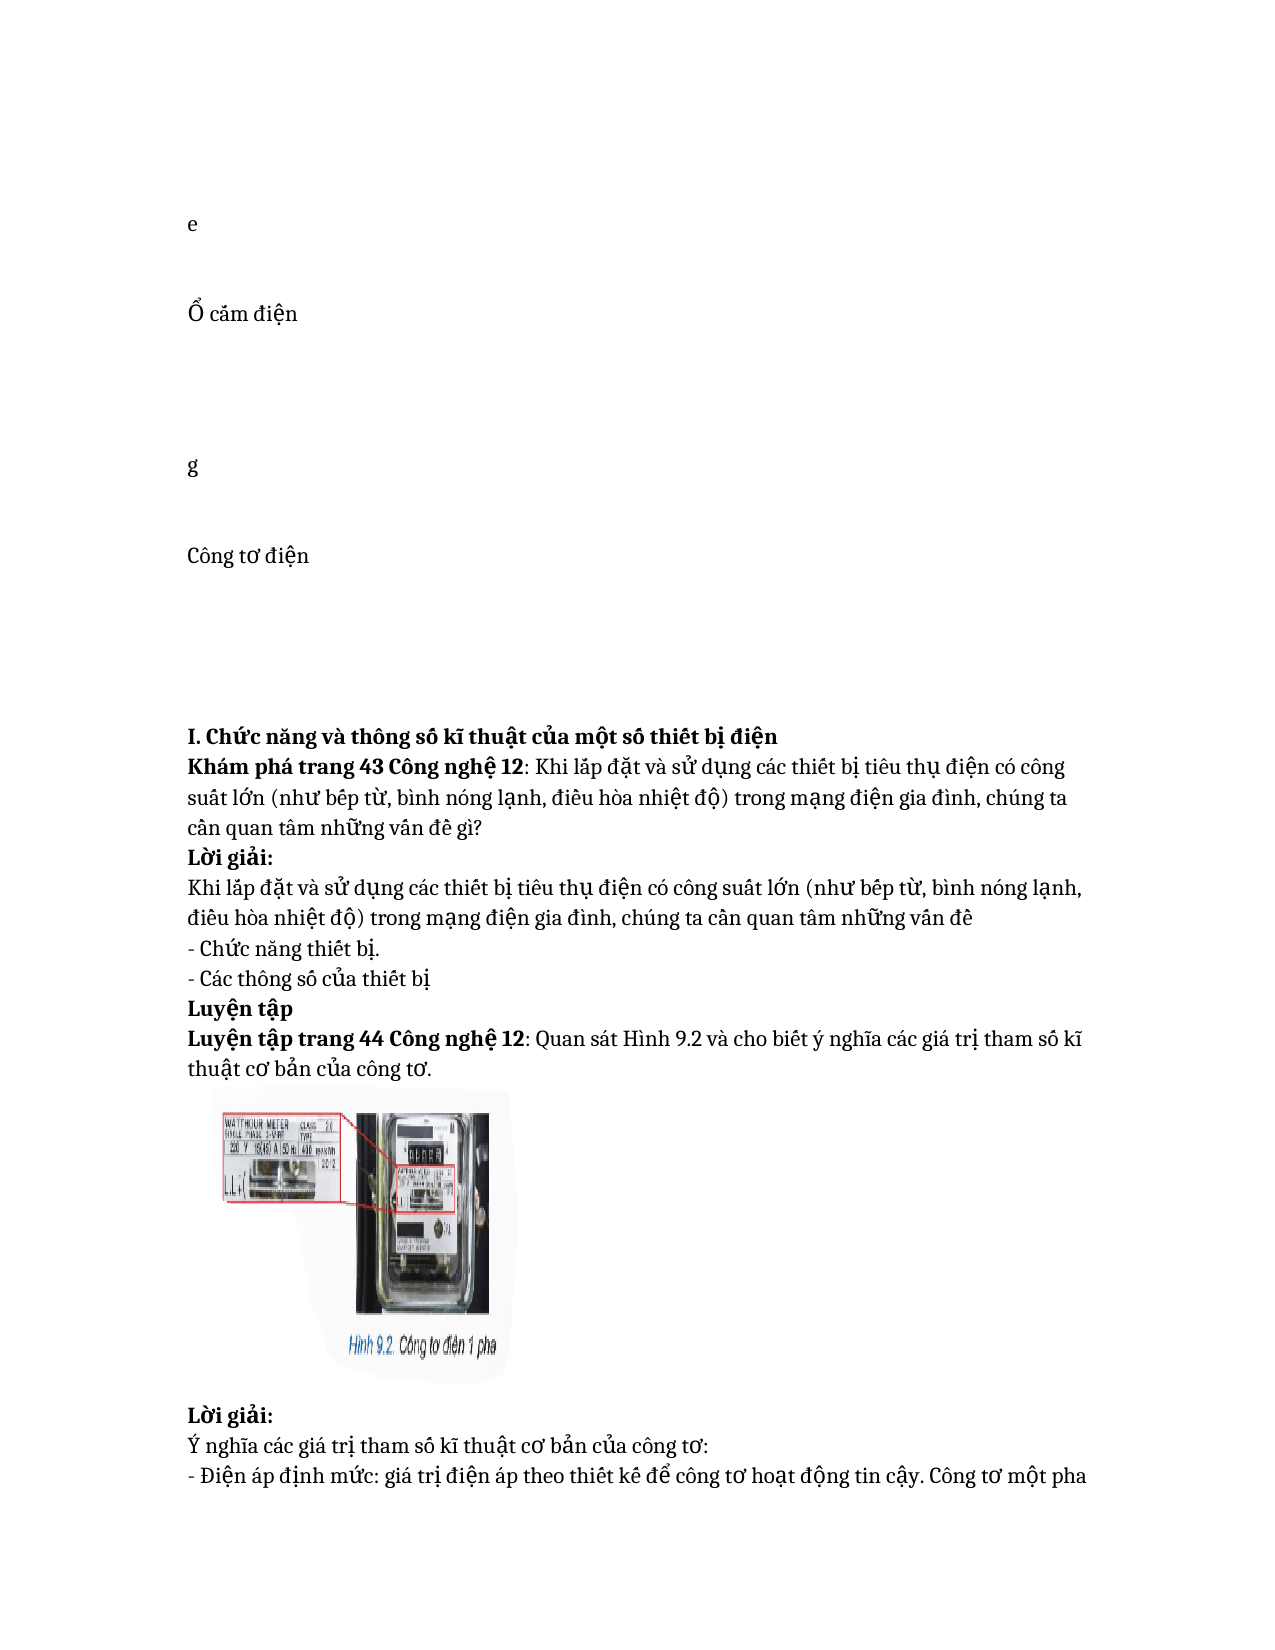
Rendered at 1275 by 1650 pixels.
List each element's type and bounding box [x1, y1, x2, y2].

picture [206, 1086, 519, 1399]
text [187, 150, 1087, 1489]
